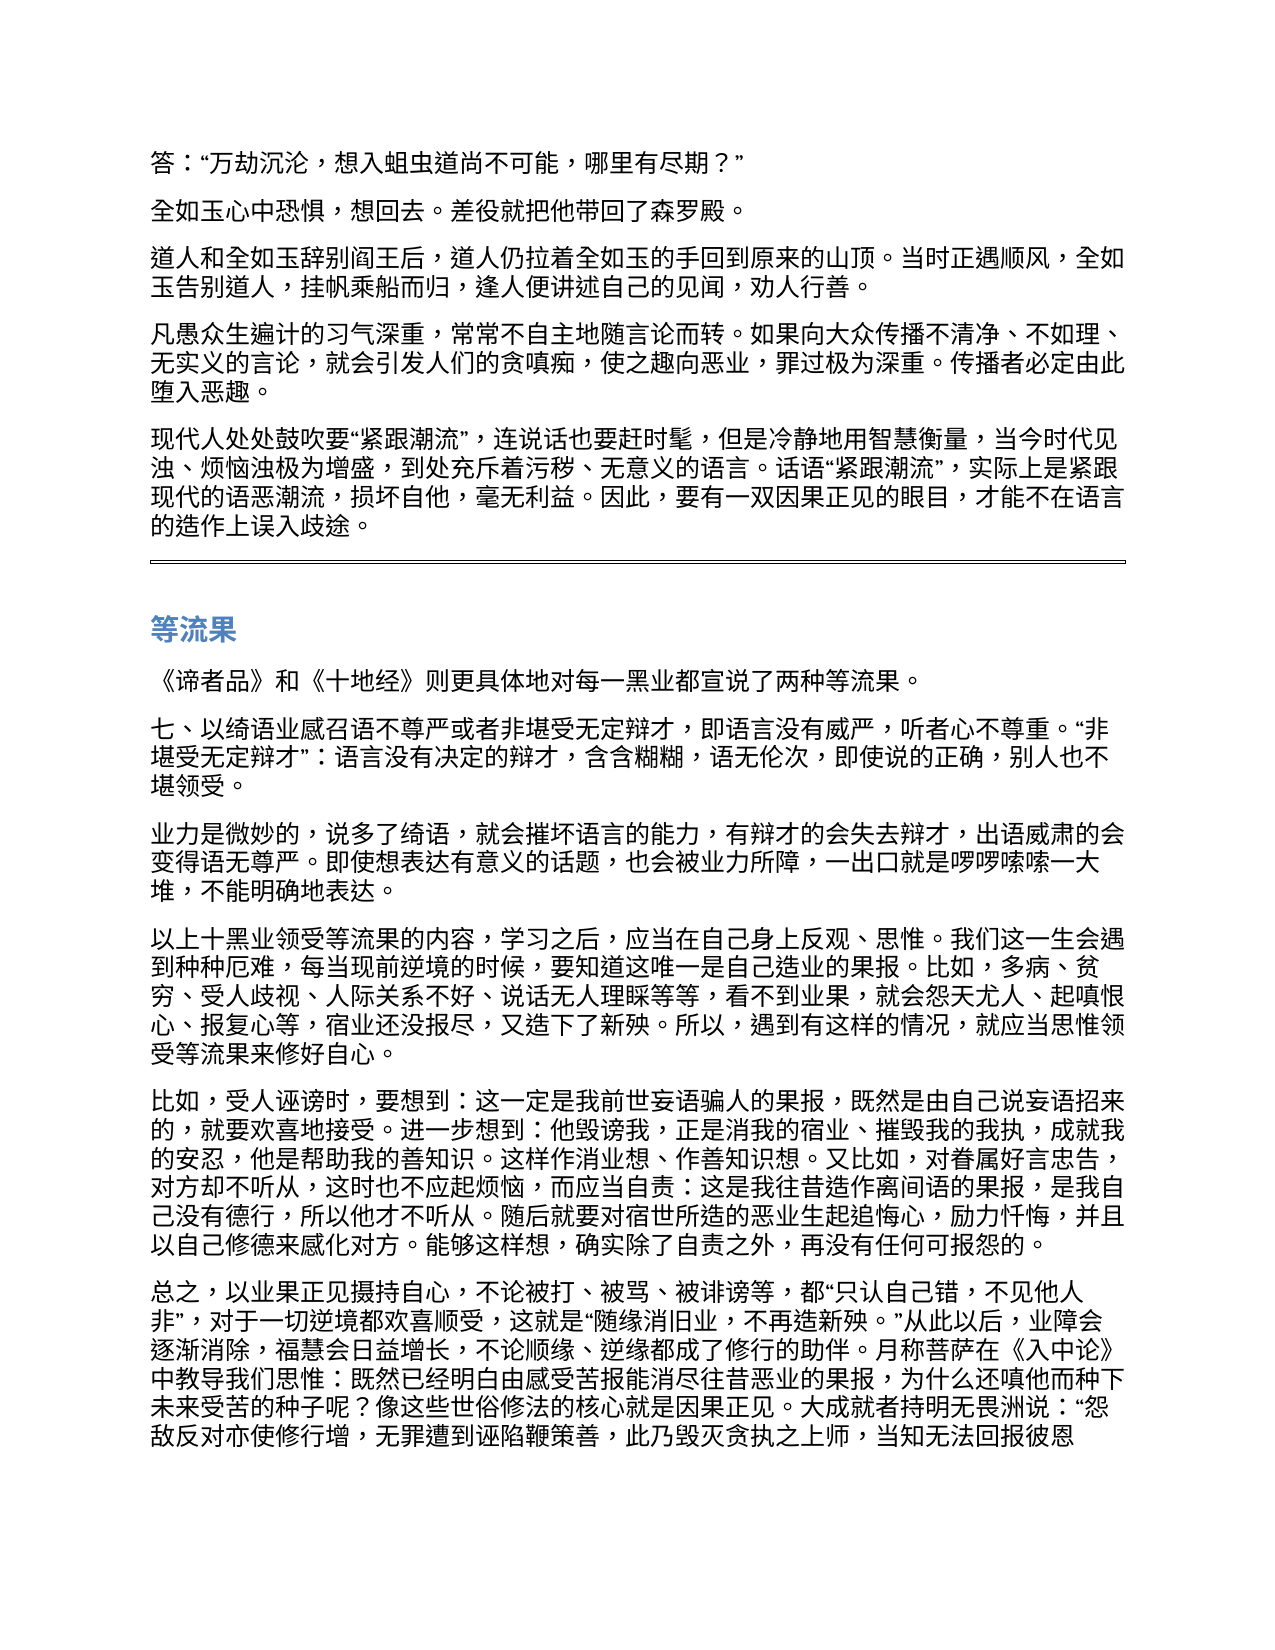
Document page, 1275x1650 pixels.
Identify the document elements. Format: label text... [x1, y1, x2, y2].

text 比如，受人诬谤时，要想到：这一定是我前世妄语骗人的果报，既然是由自己说妄语招来的，就要欢喜地接受。进一步想到：他毁谤我，正是消我的宿业、摧毁我的我执，成就我的安忍，他是帮助我的善知识。这样作消业想、作善知识想。又比如，对眷属好言忠告，对方却不听从，这时也不应起烦恼，而应当自责：这是我往昔造作离间语的果报，是我自己没有德行，所以他才不听从。随后就要对宿世所造的恶业生起追悔心，励力忏悔，并且以自己修德来感化对方。能够这样想，确实除了自责之外，再没有任何可报怨的。 [150, 1088, 1125, 1261]
subtitle 等流果 [150, 609, 1125, 649]
text 业力是微妙的，说多了绮语，就会摧坏语言的能力，有辩才的会失去辩才，出语威肃的会变得语无尊严。即使想表达有意义的话题，也会被业力所障，一出口就是啰啰嗦嗦一大堆，不能明确地表达。 [150, 821, 1125, 907]
text 答：“万劫沉沦，想入蛆虫道尚不可能，哪里有尽期？” [150, 150, 1125, 179]
text 现代人处处鼓吹要“紧跟潮流”，连说话也要赶时髦，但是冷静地用智慧衡量，当今时代见浊、烦恼浊极为增盛，到处充斥着污秽、无意义的语言。话语“紧跟潮流”，实际上是紧跟现代的语恶潮流，损坏自他，毫无利益。因此，要有一双因果正见的眼目，才能不在语言的造作上误入歧途。 [150, 426, 1125, 541]
text 以上十黑业领受等流果的内容，学习之后，应当在自己身上反观、思惟。我们这一生会遇到种种厄难，每当现前逆境的时候，要知道这唯一是自己造业的果报。比如，多病、贫穷、受人歧视、人际关系不好、说话无人理睬等等，看不到业果，就会怨天尤人、起嗔恨心、报复心等，宿业还没报尽，又造下了新殃。所以，遇到有这样的情况，就应当思惟领受等流果来修好自心。 [150, 926, 1125, 1069]
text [150, 1279, 1125, 1452]
text 凡愚众生遍计的习气深重，常常不自主地随言论而转。如果向大众传播不清净、不如理、无实义的言论，就会引发人们的贪嗔痴，使之趣向恶业，罪过极为深重。传播者必定由此堕入恶趣。 [150, 321, 1125, 407]
text 七、以绮语业感召语不尊严或者非堪受无定辩才，即语言没有威严，听者心不尊重。“非堪受无定辩才”：语言没有决定的辩才，含含糊糊，语无伦次，即使说的正确，别人也不堪领受。 [150, 716, 1125, 802]
text 全如玉心中恐惧，想回去。差役就把他带回了森罗殿。 [150, 197, 1125, 226]
text 《谛者品》和《十地经》则更具体地对每一黑业都宣说了两种等流果。 [150, 668, 1125, 697]
text 道人和全如玉辞别阎王后，道人仍拉着全如玉的手回到原来的山顶。当时正遇顺风，全如玉告别道人，挂帆乘船而归，逢人便讲述自己的见闻，劝人行善。 [150, 245, 1125, 302]
